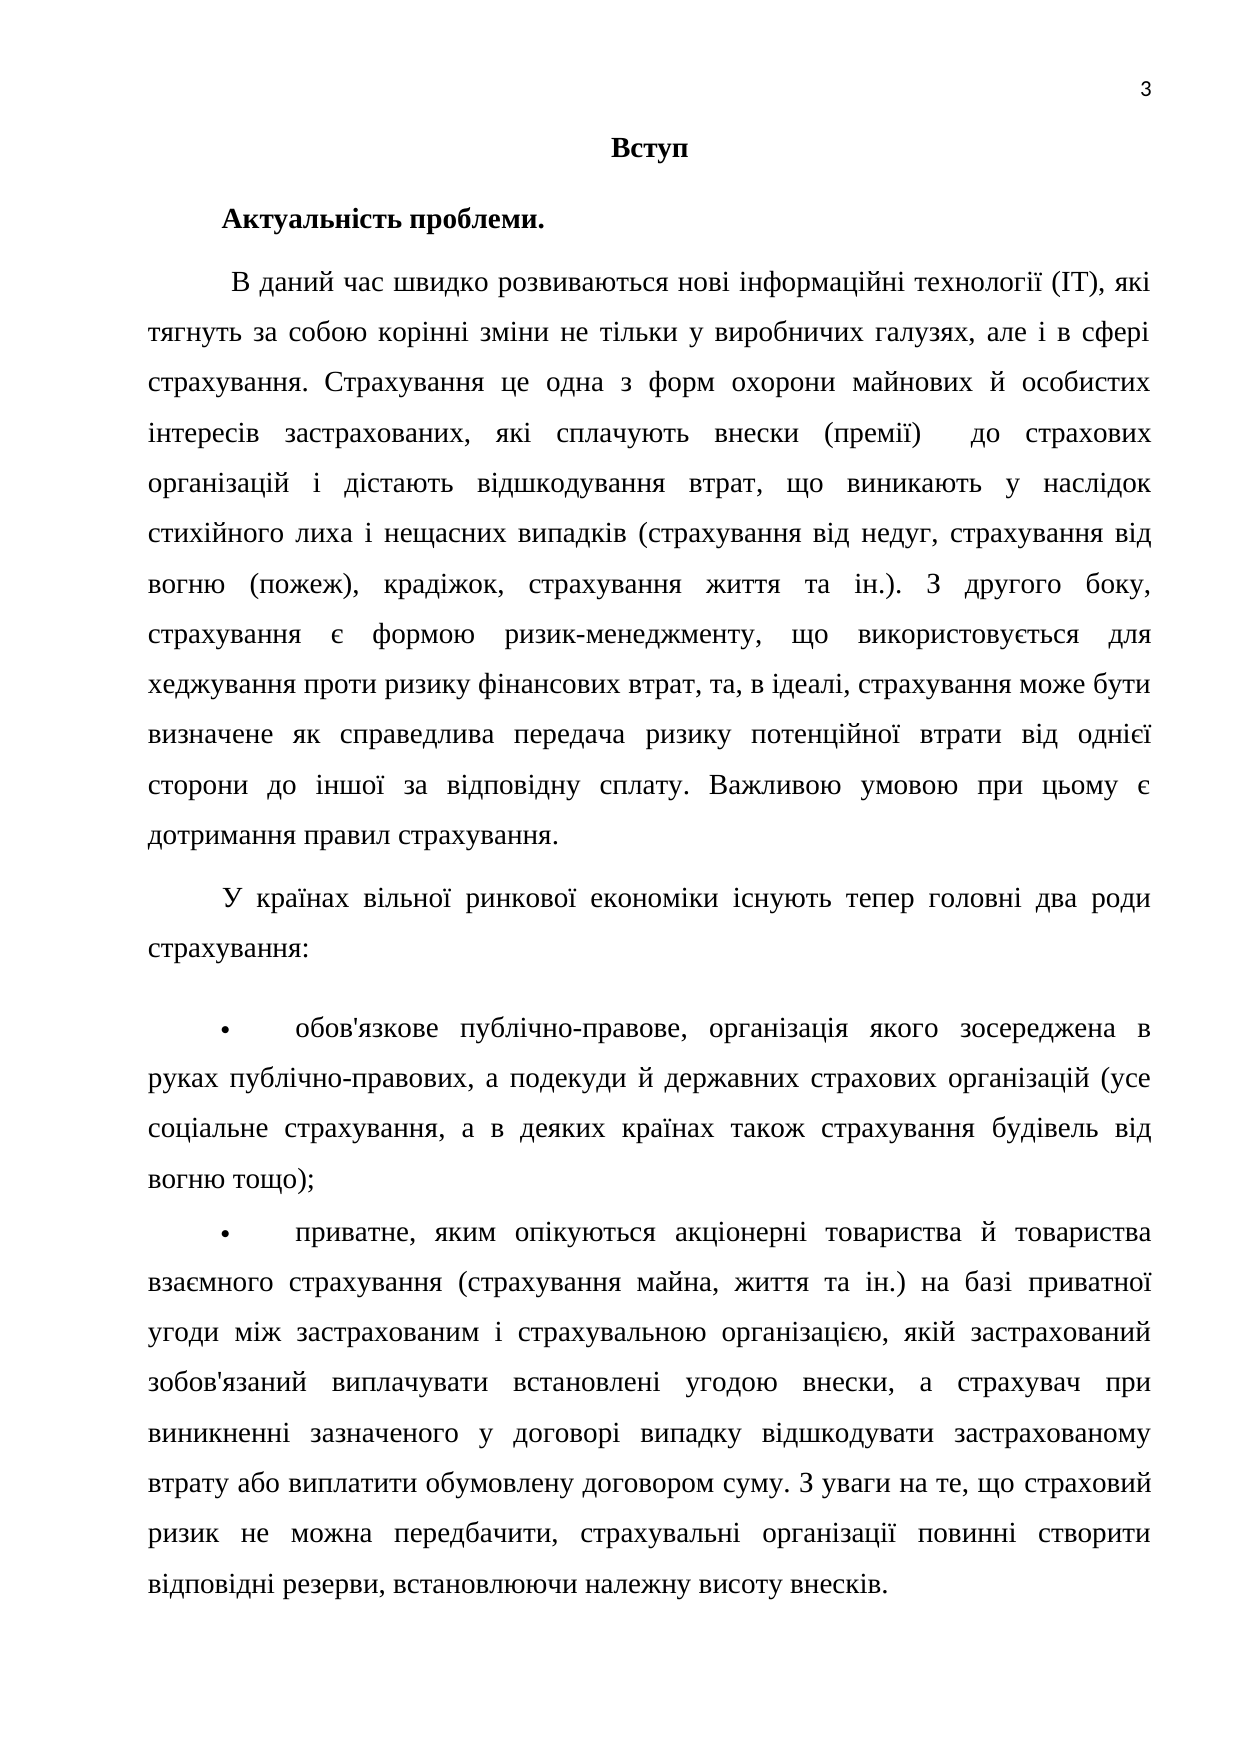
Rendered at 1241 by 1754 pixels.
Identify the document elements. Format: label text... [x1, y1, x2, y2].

text Актуальність проблеми. [148, 201, 1152, 234]
text Вступ [148, 130, 1152, 163]
list обов'язкове публічно-правове, організація якого зосереджена в руках публічно-правових, а подекуди й державних страхових організацій (усе соціальне страхування, а в деяких країнах також страхування будівель від вогню тощо); [148, 1010, 1152, 1194]
text В даний час швидко розвиваються нові інформаційні технології (ІТ), які тягнуть за собою корінні зміни не тільки у виробничих галузях, але і в сфері страхування. Страхування це одна з форм охорони майнових й особистих інтересів застрахованих, які сплачують внески (премії) до страхових організацій і дістають відшкодування втрат, що виникають у наслідок стихійного лиха і нещасних випадків (страхування від недуг, страхування від вогню (пожеж), крадіжок, страхування життя та ін.). З другого боку, страхування є формою ризик-менеджменту, що використовується для хеджування проти ризику фінансових втрат, та, в ідеалі, страхування може бути визначене як справедлива передача ризику потенційної втрати від однієї сторони до іншої за відповідну сплату. Важливою умовою при цьому є дотримання правил страхування. [148, 264, 1152, 851]
list приватне, яким опікуються акціонерні товариства й товариства взаємного страхування (страхування майна, життя та ін.) на базі приватної угоди між застрахованим і страхувальною організацією, якій застрахований зобов'язаний виплачувати встановлені угодою внески, а страхувач при виникненні зазначеного у договорі випадку відшкодувати застрахованому втрату або виплатити обумовлену договором суму. З уваги на те, що страховий ризик не можна передбачити, страхувальні організації повинні створити відповідні резерви, встановлюючи належну висоту внесків. [148, 1214, 1152, 1599]
text У країнах вільної ринкової економіки існують тепер головні два роди страхування: [148, 880, 1152, 964]
